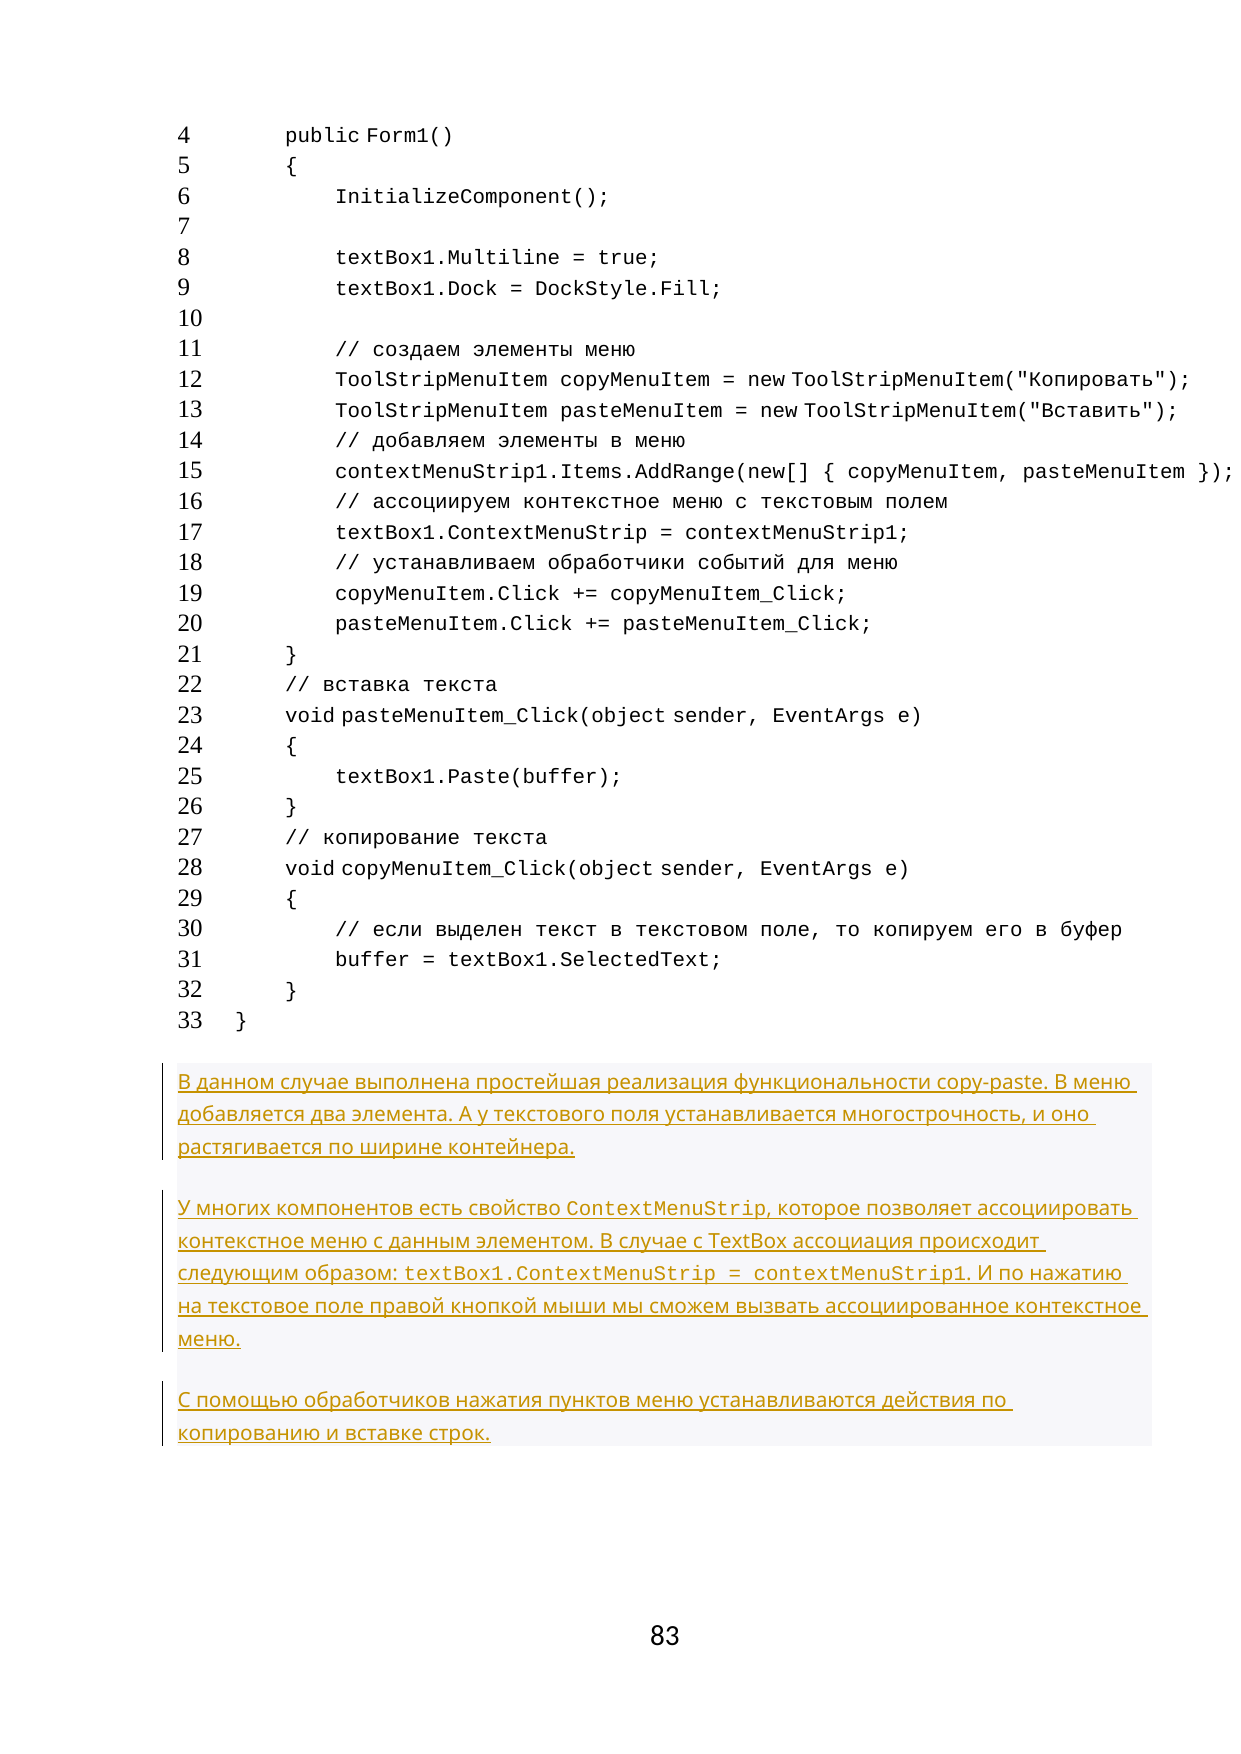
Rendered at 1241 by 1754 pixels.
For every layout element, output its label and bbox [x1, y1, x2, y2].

table_header [177, 118, 235, 1034]
table_header [235, 118, 1240, 1034]
